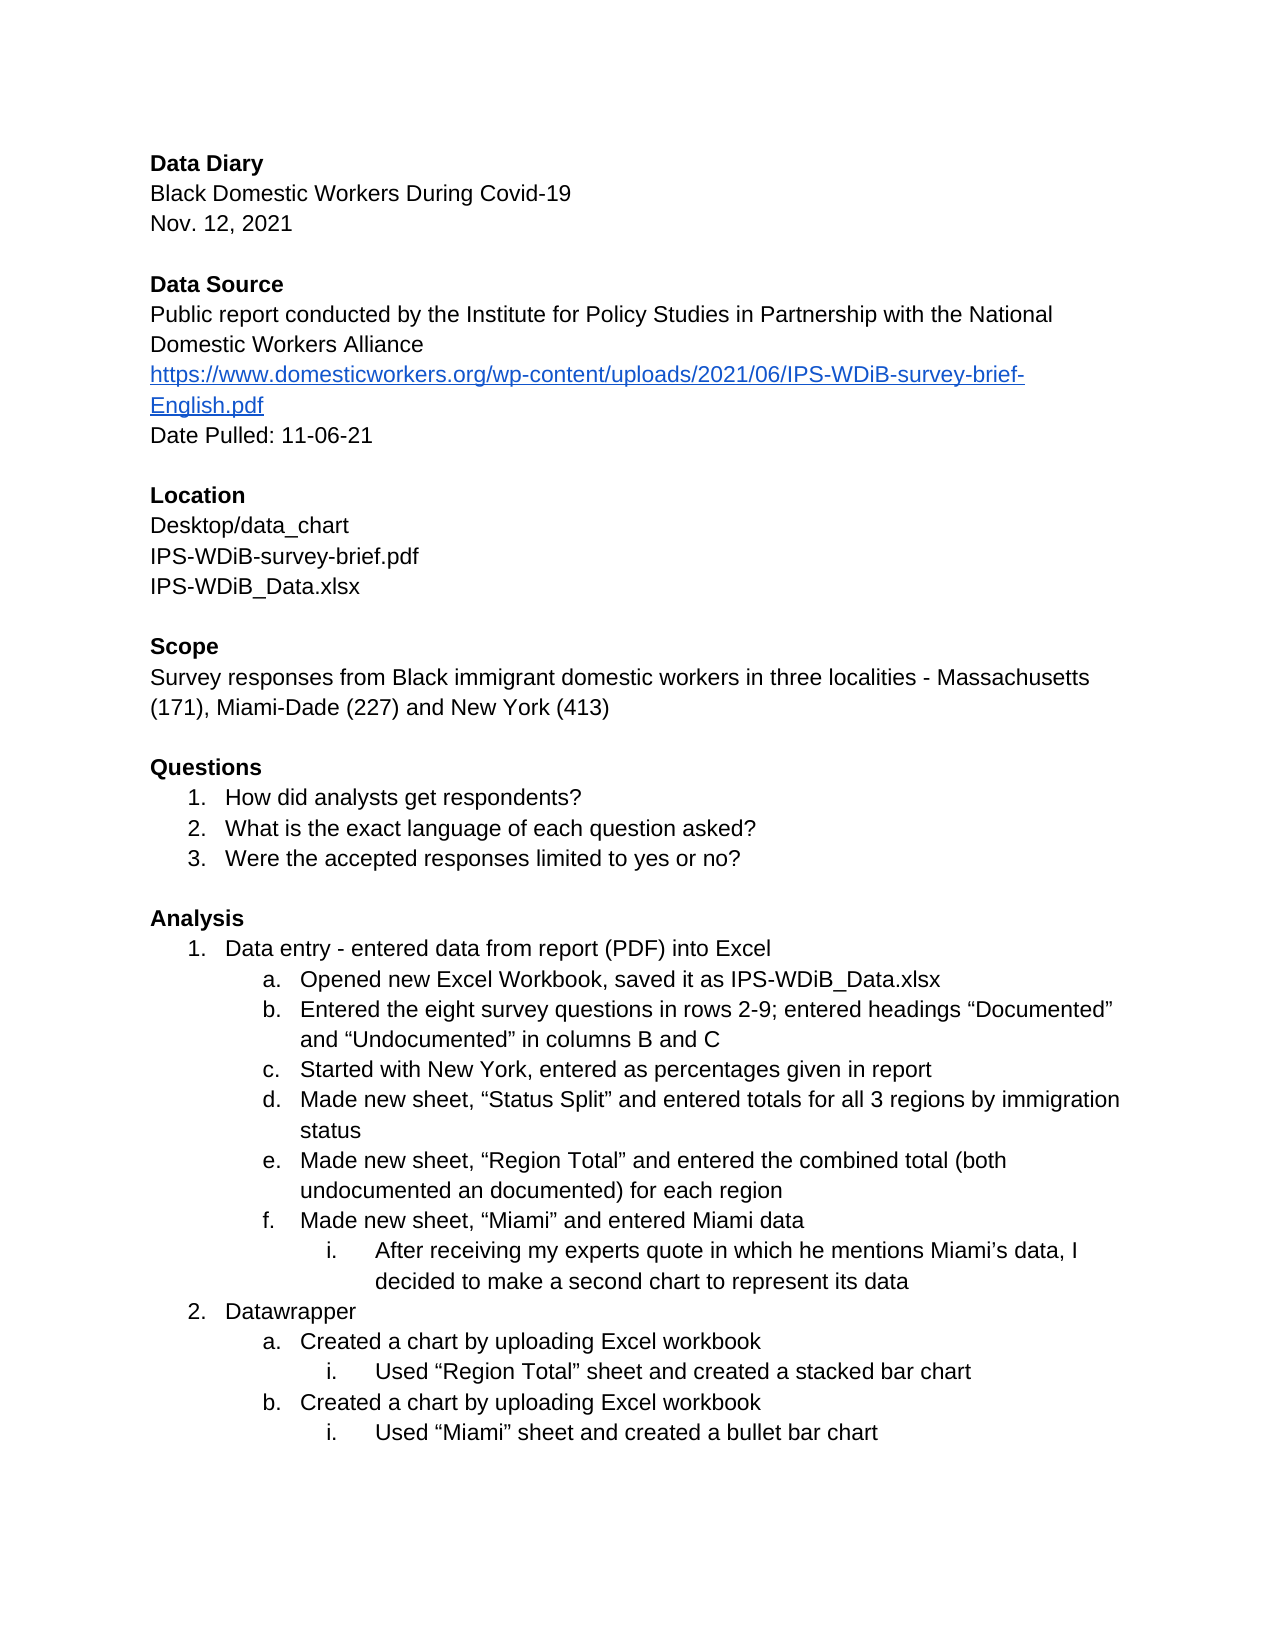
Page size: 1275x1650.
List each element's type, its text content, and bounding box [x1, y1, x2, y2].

list Were the accepted responses limited to yes or no? [187, 845, 1125, 871]
list Created a chart by uploading Excel workbook [262, 1328, 1125, 1354]
list Opened new Excel Workbook, saved it as IPS-WDiB_Data.xlsx [262, 966, 1125, 992]
text Location [150, 482, 1125, 509]
list Made new sheet, “Miami” and entered Miami data [262, 1207, 1125, 1234]
text Nov. 12, 2021 [150, 210, 1125, 237]
text Public report conducted by the Institute for Policy Studies in Partnership with the National Domestic Workers Alliance [150, 301, 1125, 358]
list Datawrapper [187, 1298, 1125, 1324]
list Used “Miami” sheet and created a bullet bar chart [337, 1419, 1125, 1445]
text Data Diary [150, 150, 1125, 176]
text Black Domestic Workers During Covid-19 [150, 180, 1125, 207]
list What is the exact language of each question asked? [187, 814, 1125, 841]
list After receiving my experts quote in which he mentions Miami’s data, I decided to make a second chart to represent its data [337, 1237, 1125, 1294]
list Started with New York, entered as percentages given in report [262, 1056, 1125, 1083]
list Made new sheet, “Status Split” and entered totals for all 3 regions by immigration status [262, 1086, 1125, 1143]
list Entered the eight survey questions in rows 2-9; entered headings “Documented” and “Undocumented” in columns B and C [262, 996, 1125, 1052]
text Desktop/data_chart [150, 512, 1125, 539]
list How did analysts get respondents? [187, 784, 1125, 811]
text Scope [150, 633, 1125, 660]
text https://www.domesticworkers.org/wp-content/uploads/2021/06/IPS-WDiB-survey-brief-English.pdf [150, 361, 1125, 418]
text Survey responses from Black immigrant domestic workers in three localities - Massachusetts (171), Miami-Dade (227) and New York (413) [150, 663, 1125, 720]
list Data entry - entered data from report (PDF) into Excel [187, 935, 1125, 962]
text IPS-WDiB_Data.xlsx [150, 573, 1125, 599]
list Made new sheet, “Region Total” and entered the combined total (both undocumented an documented) for each region [262, 1147, 1125, 1203]
list Created a chart by uploading Excel workbook [262, 1388, 1125, 1415]
text Data Source [150, 271, 1125, 297]
text Date Pulled: 11-06-21 [150, 422, 1125, 448]
list Used “Region Total” sheet and created a stacked bar chart [337, 1358, 1125, 1385]
text IPS-WDiB-survey-brief.pdf [150, 543, 1125, 569]
text Analysis [150, 905, 1125, 932]
text Questions [150, 754, 1125, 781]
